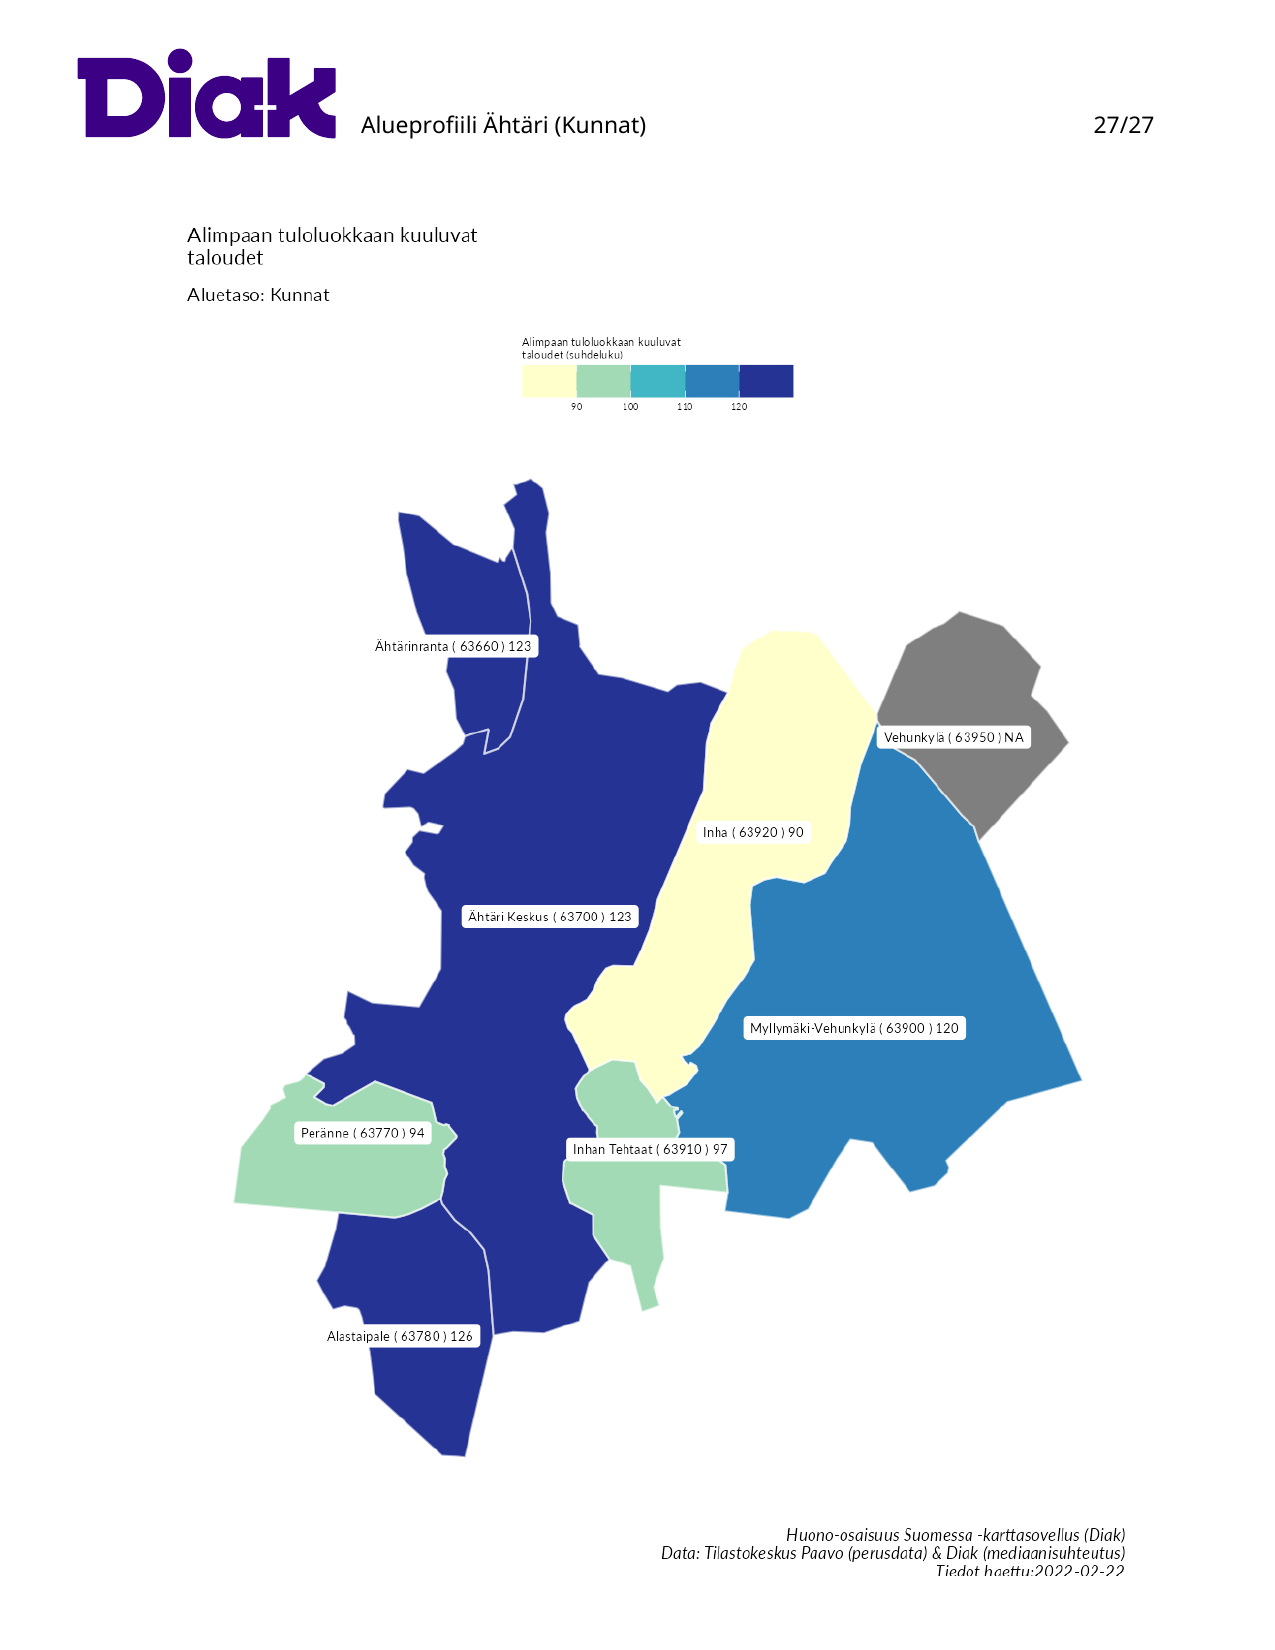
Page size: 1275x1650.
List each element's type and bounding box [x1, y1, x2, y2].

picture [93, 172, 1219, 1576]
